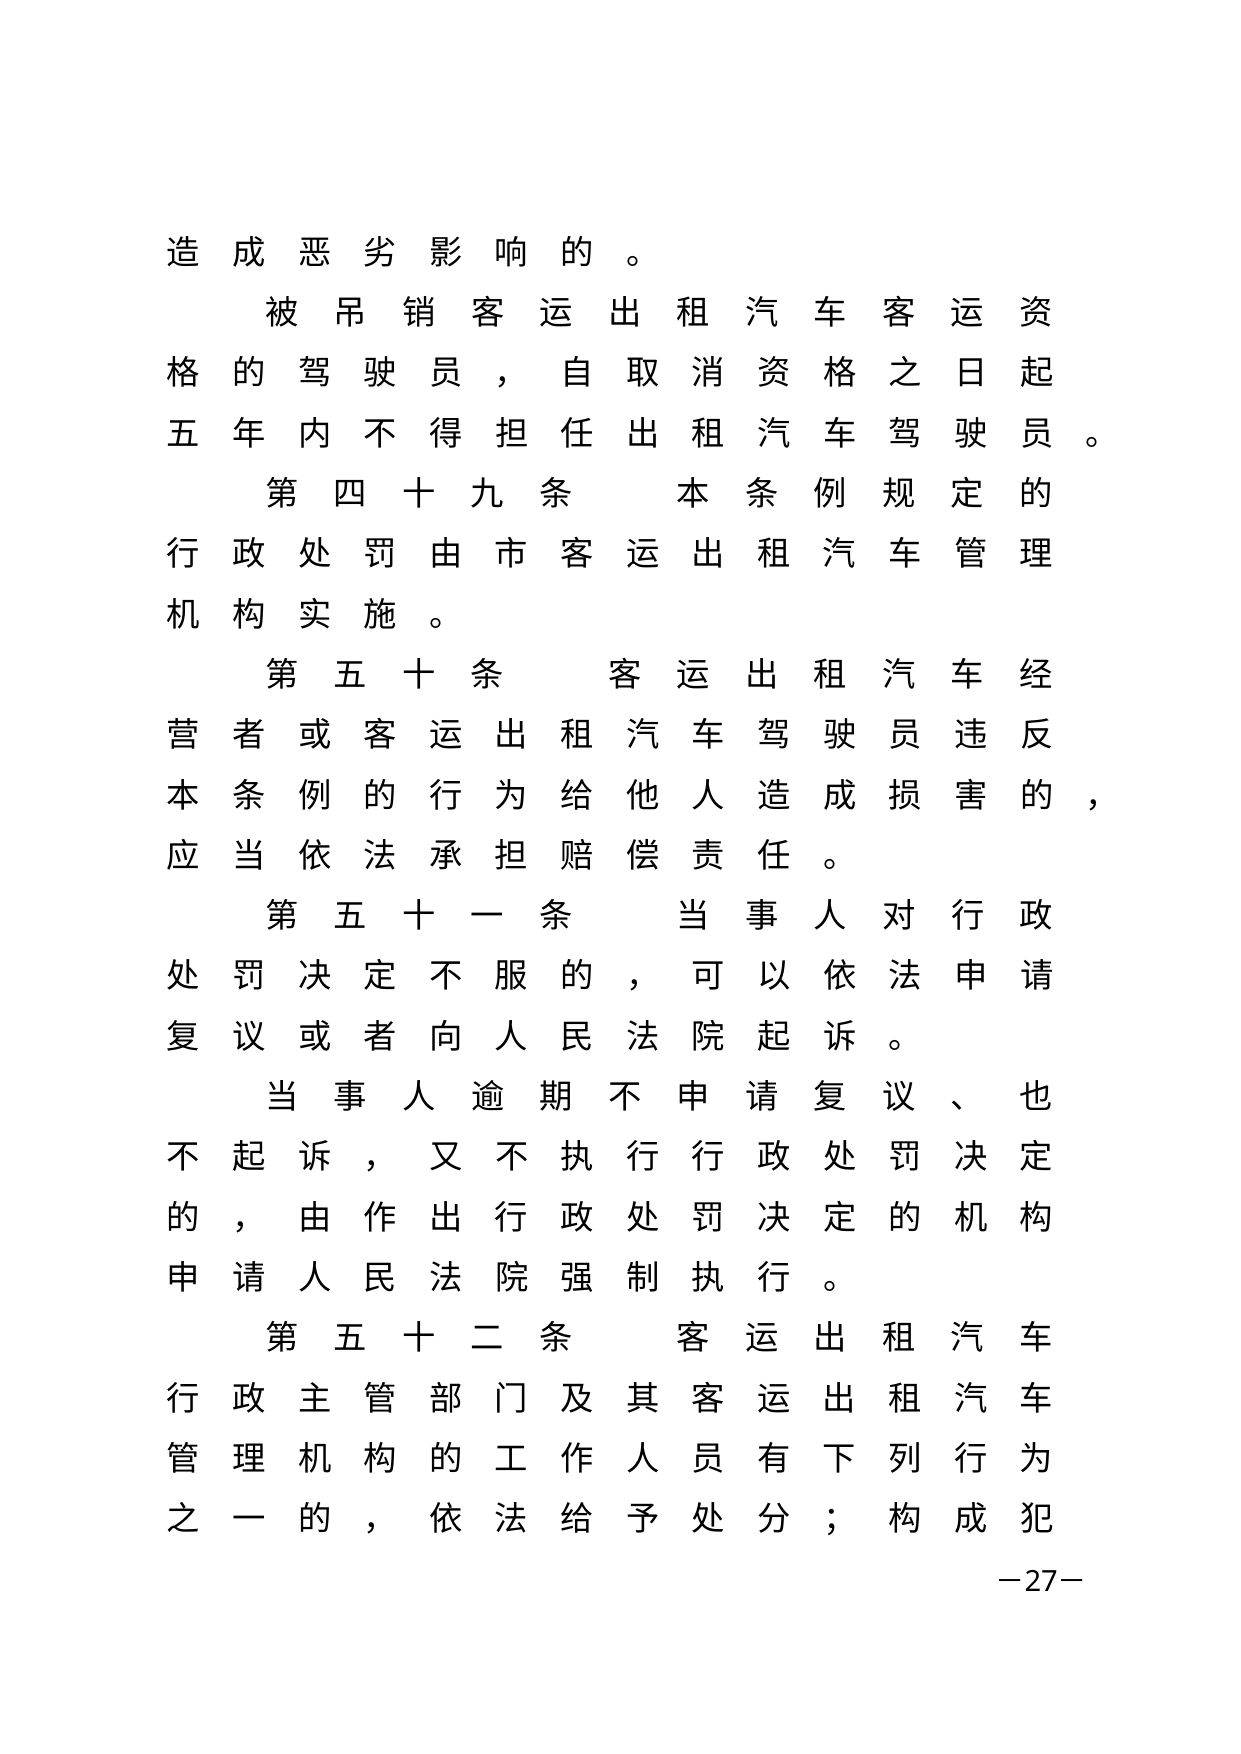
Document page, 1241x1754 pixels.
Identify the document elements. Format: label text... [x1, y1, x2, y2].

text 第五十一条 当事人对行政处罚决定不服的，可以依法申请复议或者向人民法院起诉。 [167, 883, 1085, 1064]
text 被吊销客运出租汽车客运资格的驾驶员，自取消资格之日起五年内不得担任出租汽车驾驶员。 [167, 280, 1085, 461]
text （二）违反本条例情节严重，造成恶劣影响的。 [167, 219, 1085, 280]
text 第四十九条 本条例规定的行政处罚由市客运出租汽车管理机构实施。 [167, 461, 1085, 642]
text 第五十条 客运出租汽车经营者或客运出租汽车驾驶员违反本条例的行为给他人造成损害的，应当依法承担赔偿责任。 [167, 642, 1085, 883]
text 第五十二条 客运出租汽车行政主管部门及其客运出租汽车管理机构的工作人员有下列行为之一的，依法给予处分；构成犯罪的，依法追究刑事责任： [167, 1305, 1085, 1546]
text 当事人逾期不申请复议、也不起诉，又不执行行政处罚决定的，由作出行政处罚决定的机构申请人民法院强制执行。 [167, 1064, 1085, 1305]
